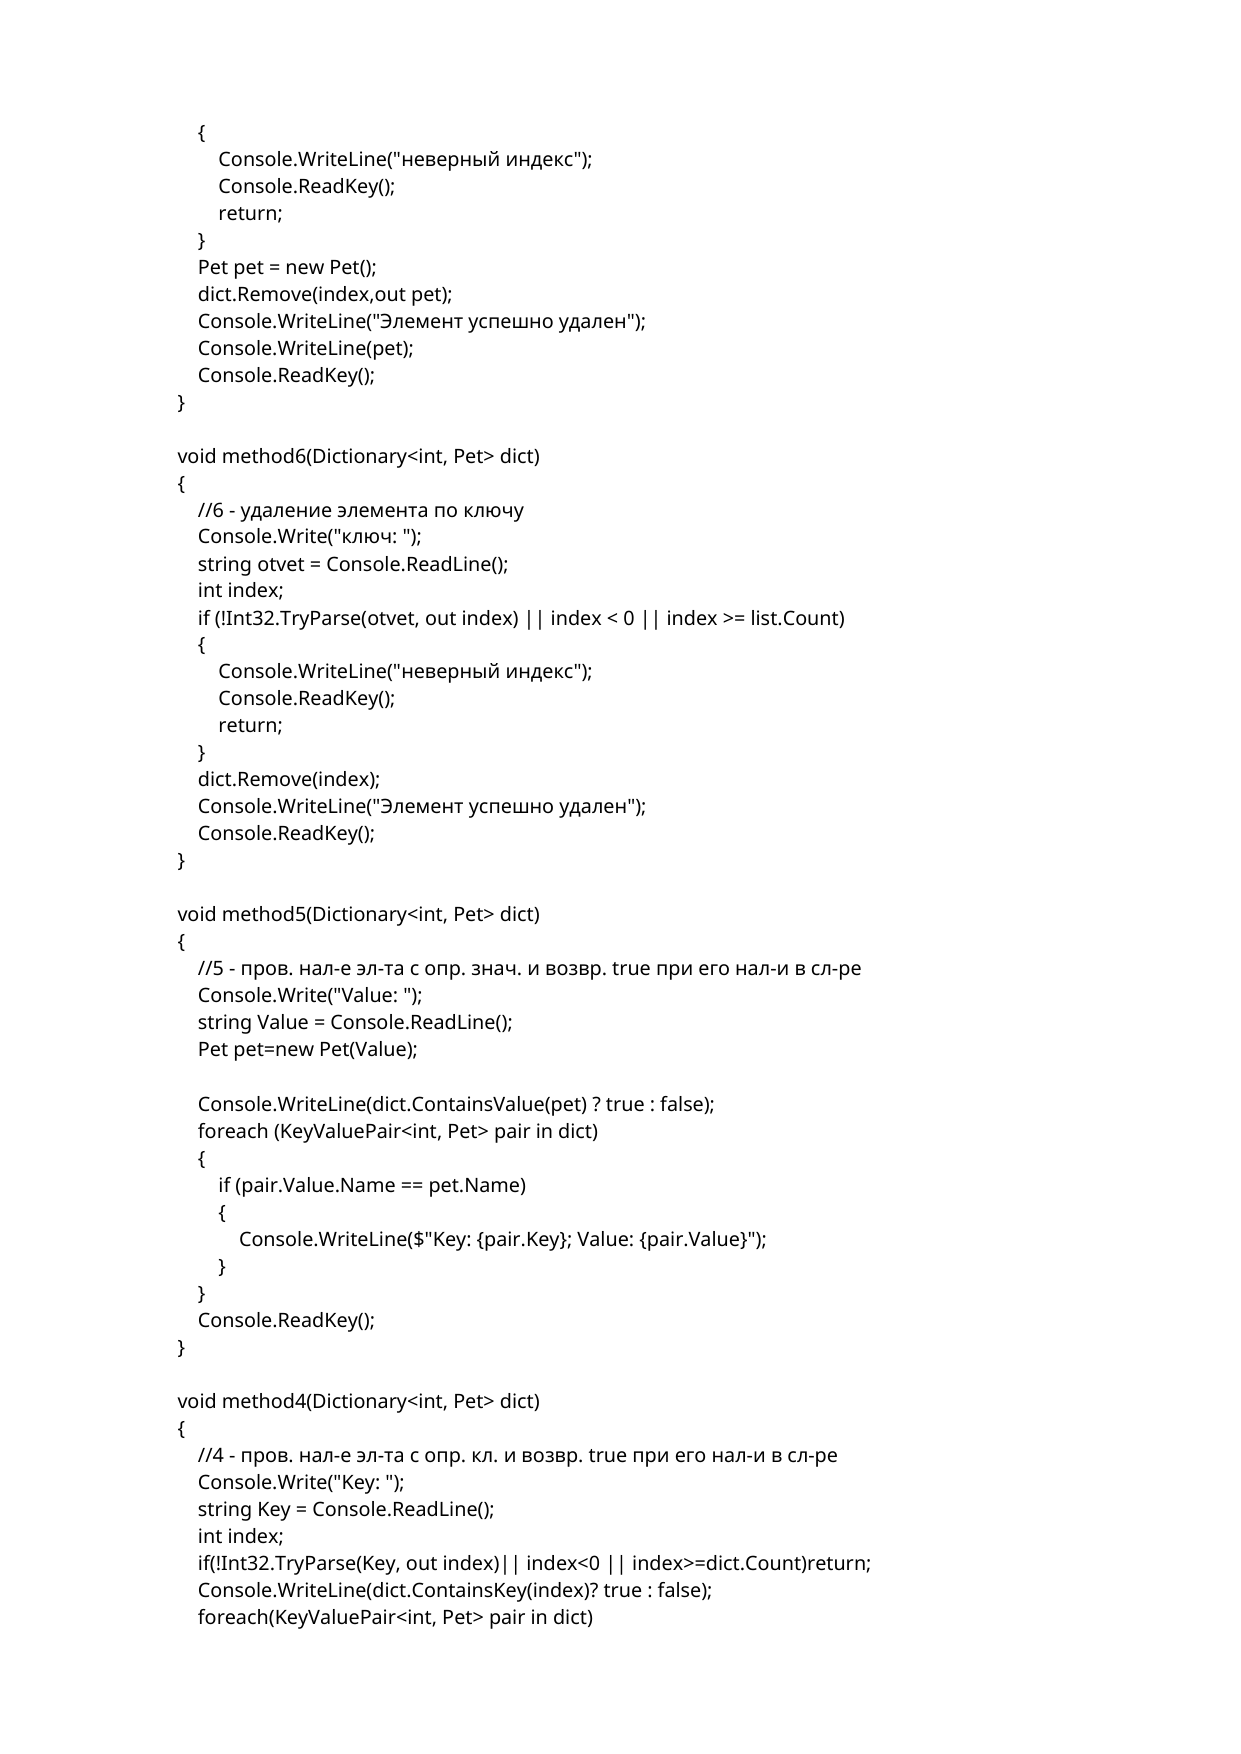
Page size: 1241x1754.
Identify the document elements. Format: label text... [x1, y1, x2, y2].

text Console.WriteLine(dict.ContainsValue(pet) ? true : false); [177, 1090, 1152, 1117]
text int index; [177, 577, 1152, 604]
text Console.ReadKey(); [177, 172, 1152, 199]
text Console.WriteLine(pet); [177, 334, 1152, 361]
text dict.Remove(index); [177, 766, 1152, 793]
text //6 - удаление элемента по ключу [177, 496, 1152, 523]
text void method5(Dictionary<int, Pet> dict) [177, 901, 1152, 927]
text foreach (KeyValuePair<int, Pet> pair in dict) [177, 1117, 1152, 1144]
text } [177, 739, 1152, 766]
text if (!Int32.TryParse(otvet, out index) || index < 0 || index >= list.Count) [177, 604, 1152, 631]
text Pet pet = new Pet(); [177, 253, 1152, 280]
text Console.ReadKey(); [177, 685, 1152, 712]
text void method6(Dictionary<int, Pet> dict) [177, 442, 1152, 469]
text } [177, 388, 1152, 415]
text dict.Remove(index,out pet); [177, 280, 1152, 307]
text string Key = Console.ReadLine(); [177, 1495, 1152, 1522]
text } [177, 1252, 1152, 1279]
text Pet pet=new Pet(Value); [177, 1035, 1152, 1062]
text Console.Write("Value: "); [177, 981, 1152, 1008]
text void method4(Dictionary<int, Pet> dict) [177, 1387, 1152, 1414]
text } [177, 1333, 1152, 1360]
text Console.Write("Key: "); [177, 1468, 1152, 1495]
text { [177, 1198, 1152, 1225]
text Console.WriteLine("неверный индекс"); [177, 145, 1152, 172]
text Console.ReadKey(); [177, 819, 1152, 847]
text { [177, 1144, 1152, 1171]
text } [177, 847, 1152, 873]
text if(!Int32.TryParse(Key, out index)|| index<0 || index>=dict.Count)return; [177, 1549, 1152, 1576]
text Console.WriteLine("Элемент успешно удален"); [177, 793, 1152, 819]
text Console.ReadKey(); [177, 361, 1152, 388]
text return; [177, 712, 1152, 739]
text Console.Write("ключ: "); [177, 523, 1152, 550]
text if (pair.Value.Name == pet.Name) [177, 1171, 1152, 1198]
text { [177, 1414, 1152, 1441]
text int index; [177, 1522, 1152, 1549]
text Console.WriteLine(dict.ContainsKey(index)? true : false); [177, 1576, 1152, 1603]
text return; [177, 199, 1152, 226]
text { [177, 631, 1152, 658]
text Console.ReadKey(); [177, 1306, 1152, 1333]
text } [177, 1279, 1152, 1306]
text { [177, 118, 1152, 145]
text Console.WriteLine("неверный индекс"); [177, 658, 1152, 685]
text Console.WriteLine($"Key: {pair.Key}; Value: {pair.Value}"); [177, 1225, 1152, 1252]
text string Value = Console.ReadLine(); [177, 1008, 1152, 1035]
text } [177, 226, 1152, 253]
text //5 - пров. нал-е эл-та с опр. знач. и возвр. true при его нал-и в сл-ре [177, 954, 1152, 981]
text { [177, 469, 1152, 496]
text foreach(KeyValuePair<int, Pet> pair in dict) [177, 1603, 1152, 1630]
text { [177, 927, 1152, 954]
text Console.WriteLine("Элемент успешно удален"); [177, 307, 1152, 334]
text string otvet = Console.ReadLine(); [177, 550, 1152, 577]
text //4 - пров. нал-е эл-та с опр. кл. и возвр. true при его нал-и в сл-ре [177, 1441, 1152, 1468]
